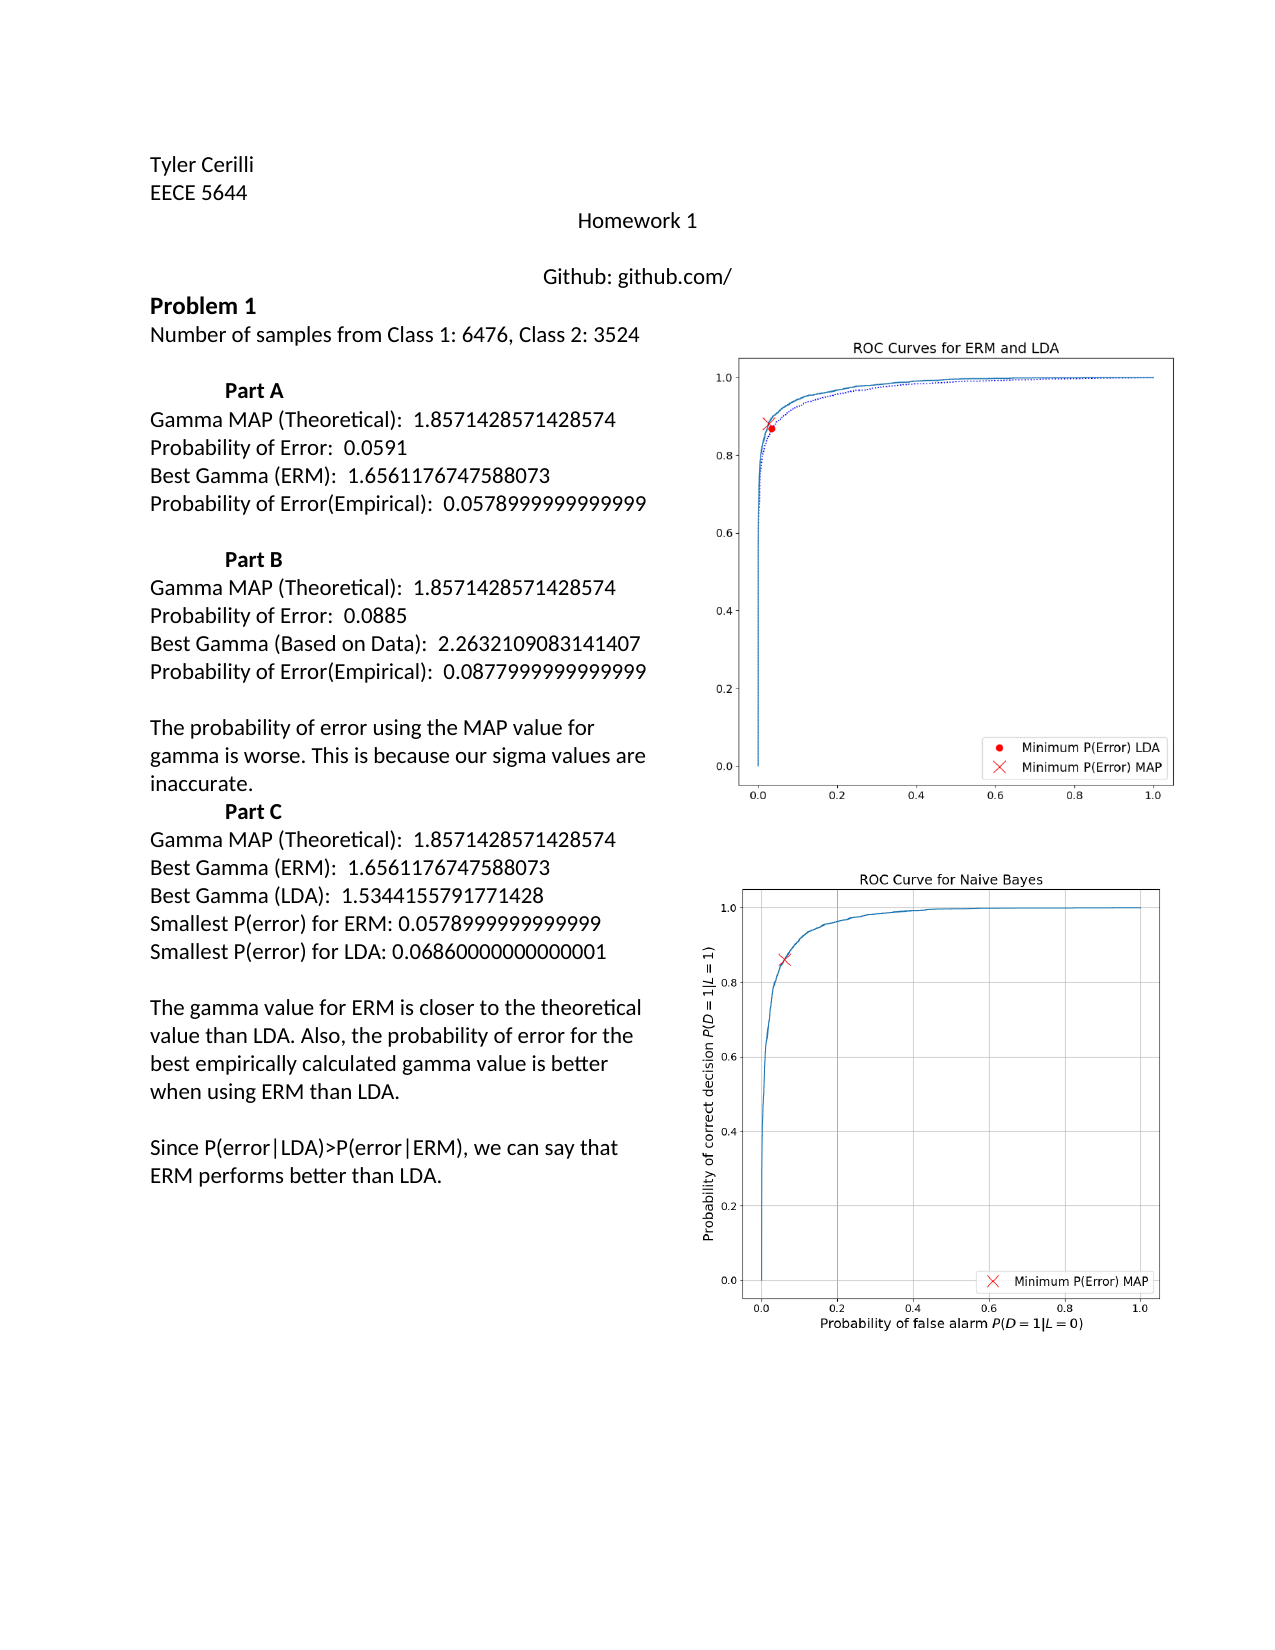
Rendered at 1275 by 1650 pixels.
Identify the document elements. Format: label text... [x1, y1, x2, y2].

text Probability of Error(Empirical): 0.0877999999999999 [150, 657, 668, 685]
text Smallest P(error) for LDA: 0.06860000000000001 [150, 937, 675, 965]
text Gamma MAP (Theoretical): 1.8571428571428574 [150, 825, 675, 853]
text Gamma MAP (Theoretical): 1.8571428571428574 [150, 405, 668, 433]
text Gamma MAP (Theoretical): 1.8571428571428574 [150, 573, 668, 601]
text Tyler Cerilli [150, 150, 1125, 178]
text Since P(error|LDA)>P(error|ERM), we can say that ERM performs better than LDA. [150, 1133, 675, 1189]
text Part B [150, 545, 668, 573]
text Smallest P(error) for ERM: 0.0578999999999999 [150, 909, 675, 937]
text Best Gamma (LDA): 1.5344155791771428 [150, 881, 675, 909]
text Probability of Error: 0.0885 [150, 601, 668, 629]
text Part C [150, 797, 668, 825]
text Problem 1 [150, 290, 1125, 321]
text Best Gamma (Based on Data): 2.2632109083141407 [150, 629, 668, 657]
text Part A [150, 377, 668, 405]
picture [668, 291, 1229, 1357]
text Homework 1 [150, 206, 1125, 234]
text EECE 5644 [150, 178, 1125, 206]
text Probability of Error: 0.0591 [150, 433, 668, 461]
text The gamma value for ERM is closer to the theoretical value than LDA. Also, the probability of error for the best empirically calculated gamma value is better when using ERM than LDA. [150, 993, 675, 1105]
text Github: github.com/ [150, 262, 1125, 290]
text Best Gamma (ERM): 1.6561176747588073 [150, 853, 675, 881]
text Probability of Error(Empirical): 0.0578999999999999 [150, 489, 668, 517]
text Number of samples from Class 1: 6476, Class 2: 3524 [150, 321, 668, 349]
text Best Gamma (ERM): 1.6561176747588073 [150, 461, 668, 489]
text The probability of error using the MAP value for gamma is worse. This is because our sigma values are inaccurate. [150, 713, 668, 797]
